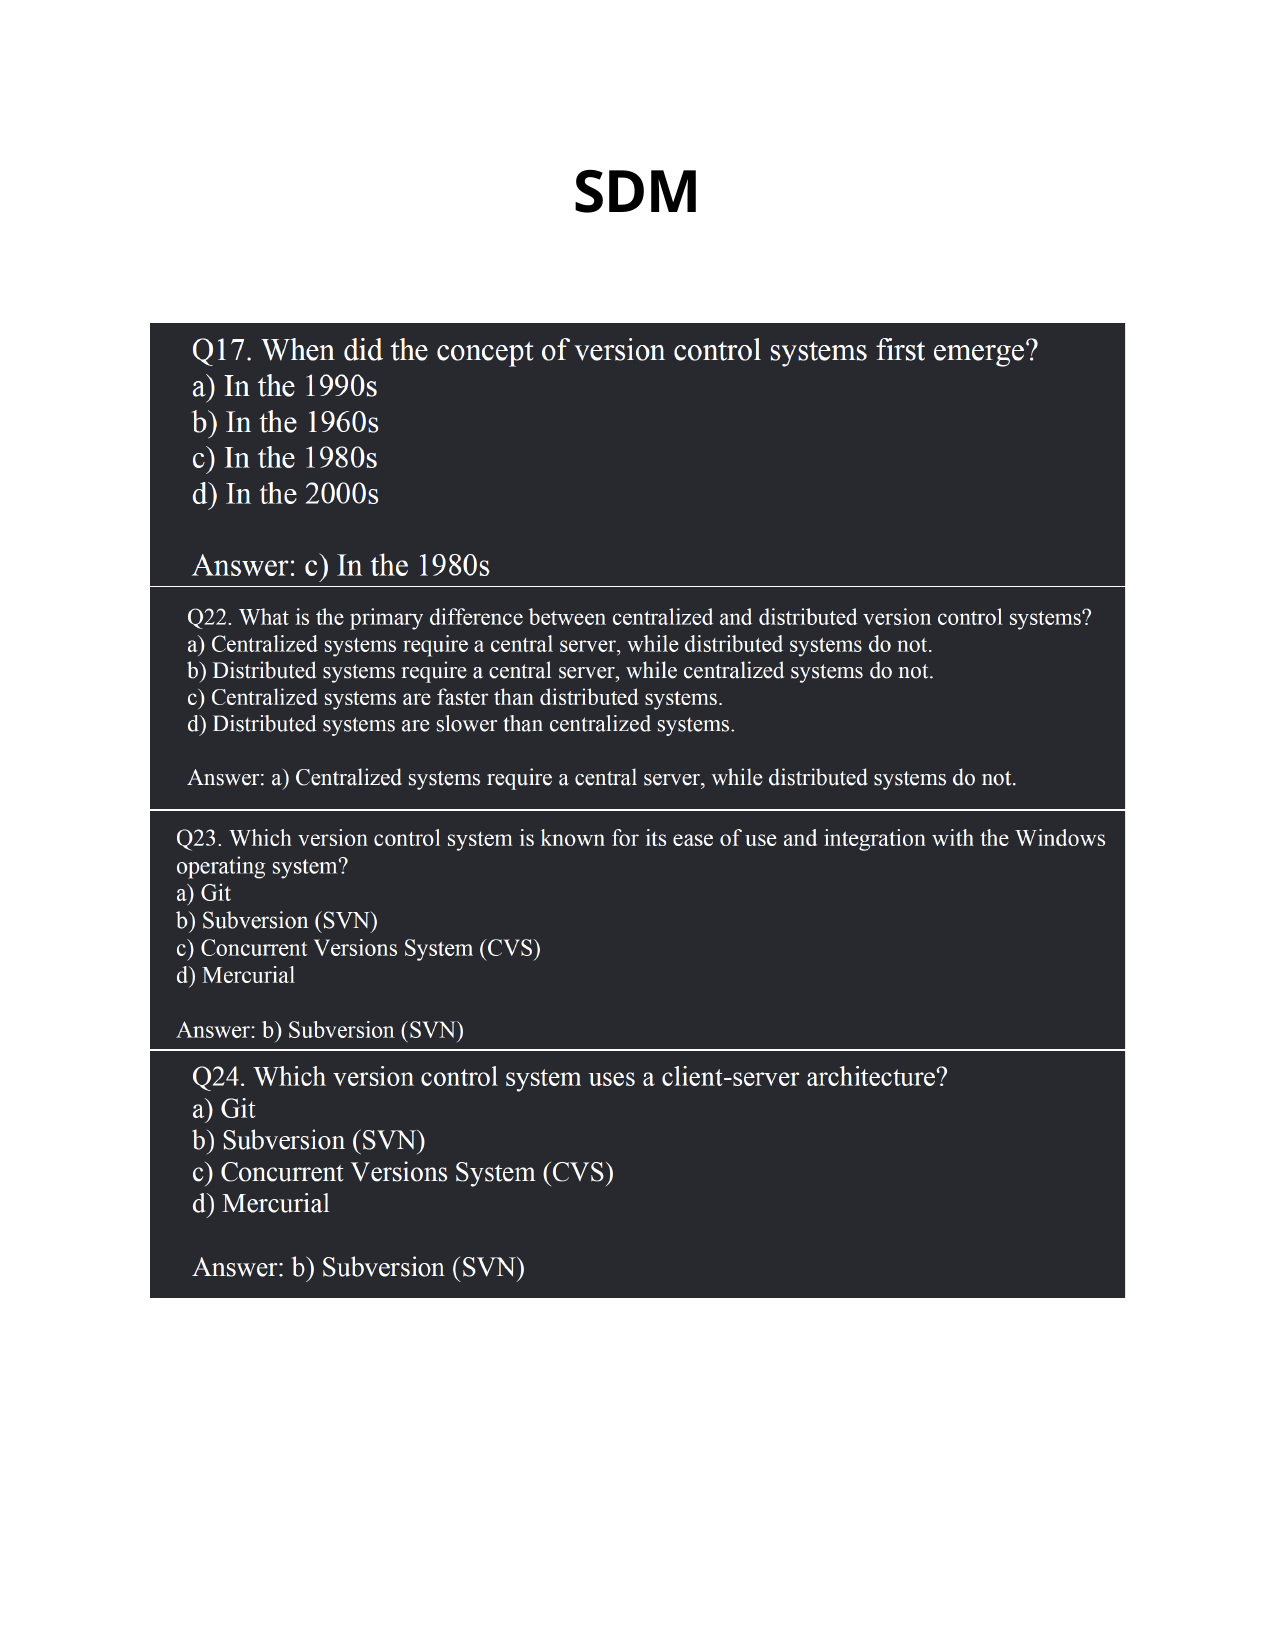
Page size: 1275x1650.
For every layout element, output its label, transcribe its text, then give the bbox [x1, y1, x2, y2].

picture [150, 587, 1125, 809]
title SDM [150, 150, 1125, 229]
picture [150, 1051, 1125, 1298]
picture [150, 323, 1125, 586]
picture [150, 811, 1125, 1049]
